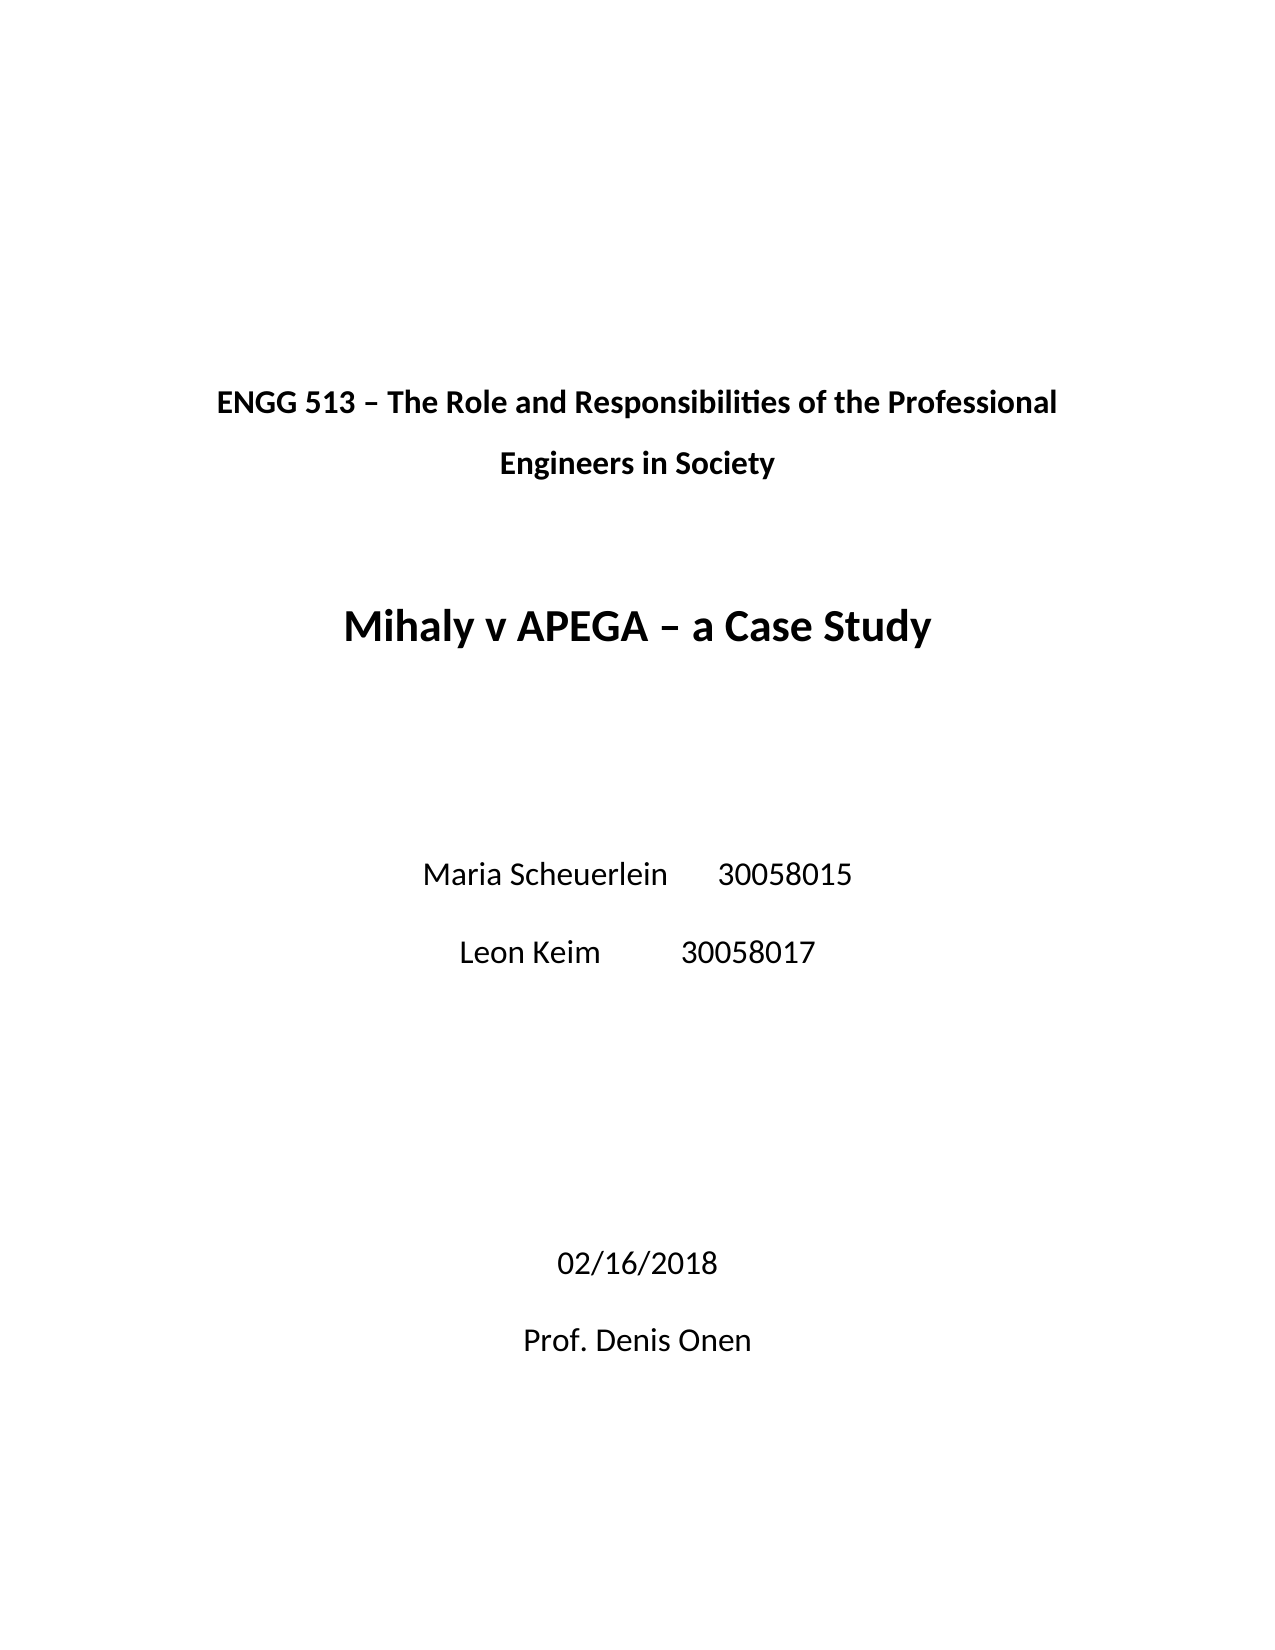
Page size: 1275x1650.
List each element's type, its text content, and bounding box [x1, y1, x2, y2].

text Maria Scheuerlein 30058015 [148, 853, 1127, 894]
text 02/16/2018 [148, 1242, 1127, 1282]
text Prof. Denis Onen [148, 1319, 1127, 1360]
text ENGG 513 – The Role and Responsibilities of the Professional Engineers in Society [148, 381, 1127, 482]
text Mihaly v APEGA – a Case Study [148, 597, 1127, 653]
text Leon Keim 30058017 [148, 931, 1127, 972]
